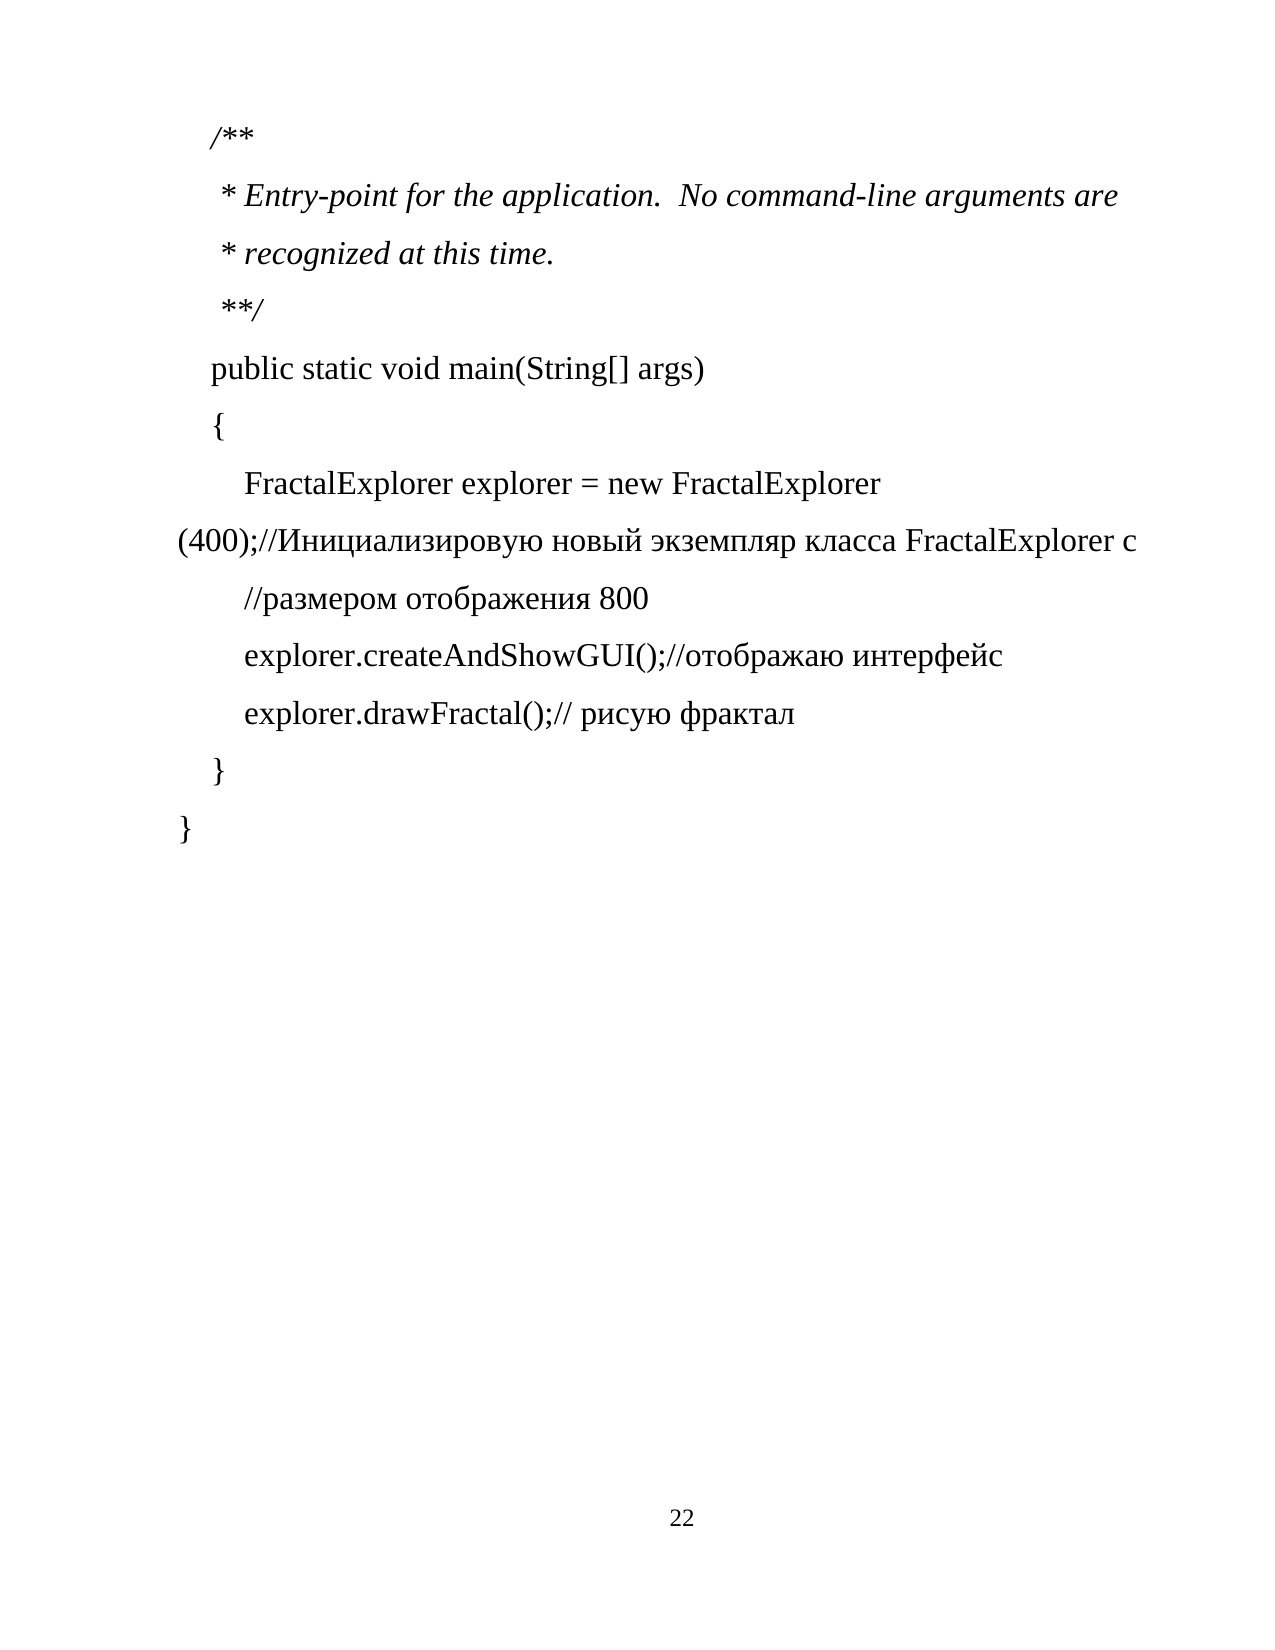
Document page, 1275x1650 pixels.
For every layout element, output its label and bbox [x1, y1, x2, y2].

text [177, 118, 1186, 846]
